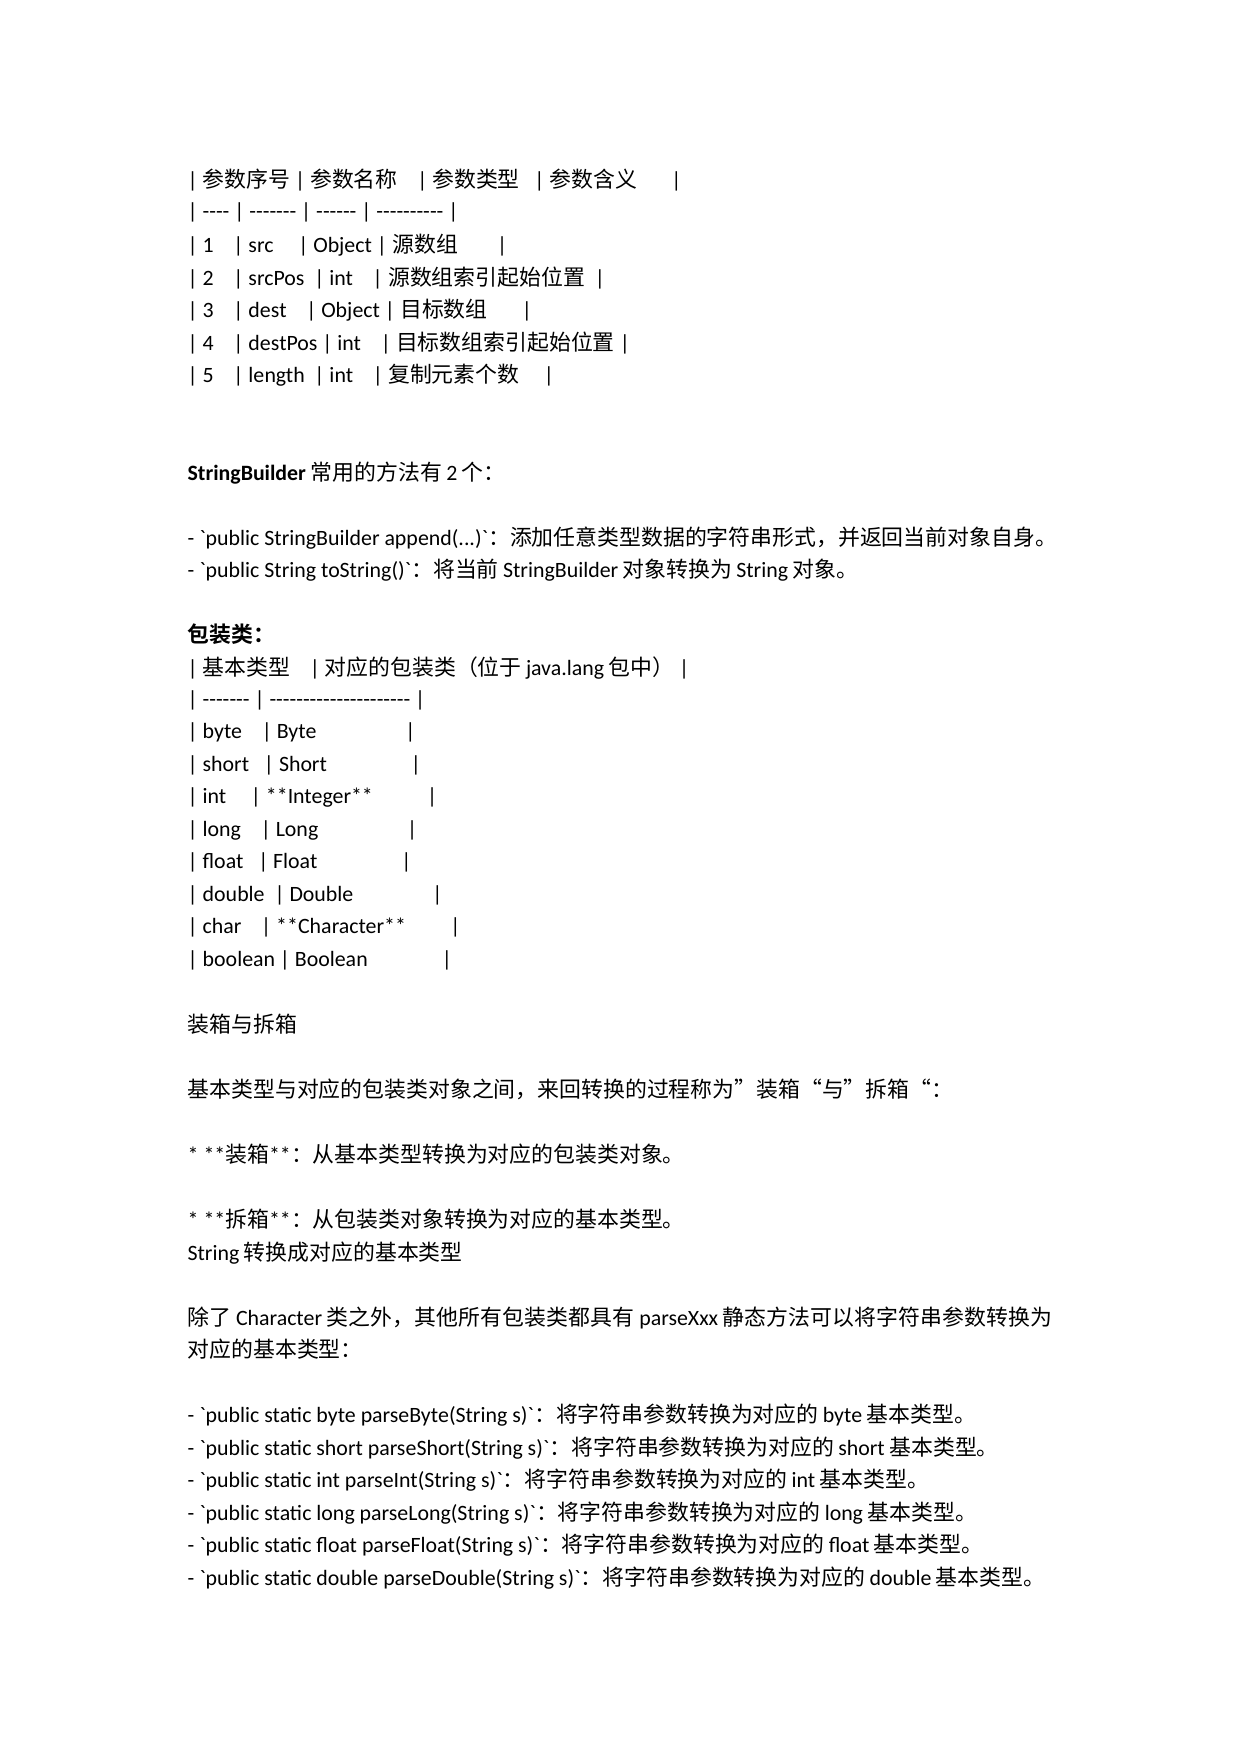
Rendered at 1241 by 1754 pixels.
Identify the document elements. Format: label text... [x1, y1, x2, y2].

list - `public String toString()`：将当前StringBuilder对象转换为String对象。 [187, 552, 1053, 584]
list - `public static byte parseByte(String s)`：将字符串参数转换为对应的byte基本类型。 [187, 1397, 1053, 1429]
list - `public static float parseFloat(String s)`：将字符串参数转换为对应的float基本类型。 [187, 1527, 1053, 1559]
list - `public static double parseDouble(String s)`：将字符串参数转换为对应的double基本类型。 [187, 1559, 1053, 1592]
list - `public static long parseLong(String s)`：将字符串参数转换为对应的long基本类型。 [187, 1494, 1053, 1527]
list | ---- | ------- | ------ | ---------- | [187, 194, 1053, 227]
list 包装类： [187, 617, 1053, 649]
list | ------- | --------------------- | [187, 682, 1053, 714]
list | 4 | destPos | int | 目标数组索引起始位置 | [187, 324, 1053, 357]
list | byte | Byte | [187, 714, 1053, 747]
list - `public StringBuilder append(...)`：添加任意类型数据的字符串形式，并返回当前对象自身。 [187, 519, 1053, 552]
list | long | Long | [187, 812, 1053, 844]
list | 基本类型 | 对应的包装类（位于java.lang包中） | [187, 649, 1053, 682]
list String转换成对应的基本类型 [187, 1234, 1053, 1267]
list | 1 | src | Object | 源数组 | [187, 227, 1053, 259]
list | float | Float | [187, 844, 1053, 877]
list | int | **Integer** | [187, 779, 1053, 812]
list 装箱与拆箱 [187, 1007, 1053, 1039]
list | 参数序号 | 参数名称 | 参数类型 | 参数含义 | [187, 162, 1053, 194]
list | short | Short | [187, 747, 1053, 779]
list * **拆箱**：从包装类对象转换为对应的基本类型。 [187, 1202, 1053, 1234]
list 除了Character类之外，其他所有包装类都具有parseXxx静态方法可以将字符串参数转换为对应的基本类型： [187, 1299, 1053, 1364]
list - `public static short parseShort(String s)`：将字符串参数转换为对应的short基本类型。 [187, 1429, 1053, 1462]
list | 2 | srcPos | int | 源数组索引起始位置 | [187, 259, 1053, 292]
list StringBuilder常用的方法有2个： [187, 454, 1053, 487]
list | char | **Character** | [187, 909, 1053, 942]
list * **装箱**：从基本类型转换为对应的包装类对象。 [187, 1137, 1053, 1169]
list 基本类型与对应的包装类对象之间，来回转换的过程称为”装箱“与”拆箱“： [187, 1072, 1053, 1104]
list | 5 | length | int | 复制元素个数 | [187, 357, 1053, 389]
list - `public static int parseInt(String s)`：将字符串参数转换为对应的int基本类型。 [187, 1462, 1053, 1494]
list | boolean | Boolean | [187, 942, 1053, 974]
list | 3 | dest | Object | 目标数组 | [187, 292, 1053, 324]
list | double | Double | [187, 877, 1053, 909]
